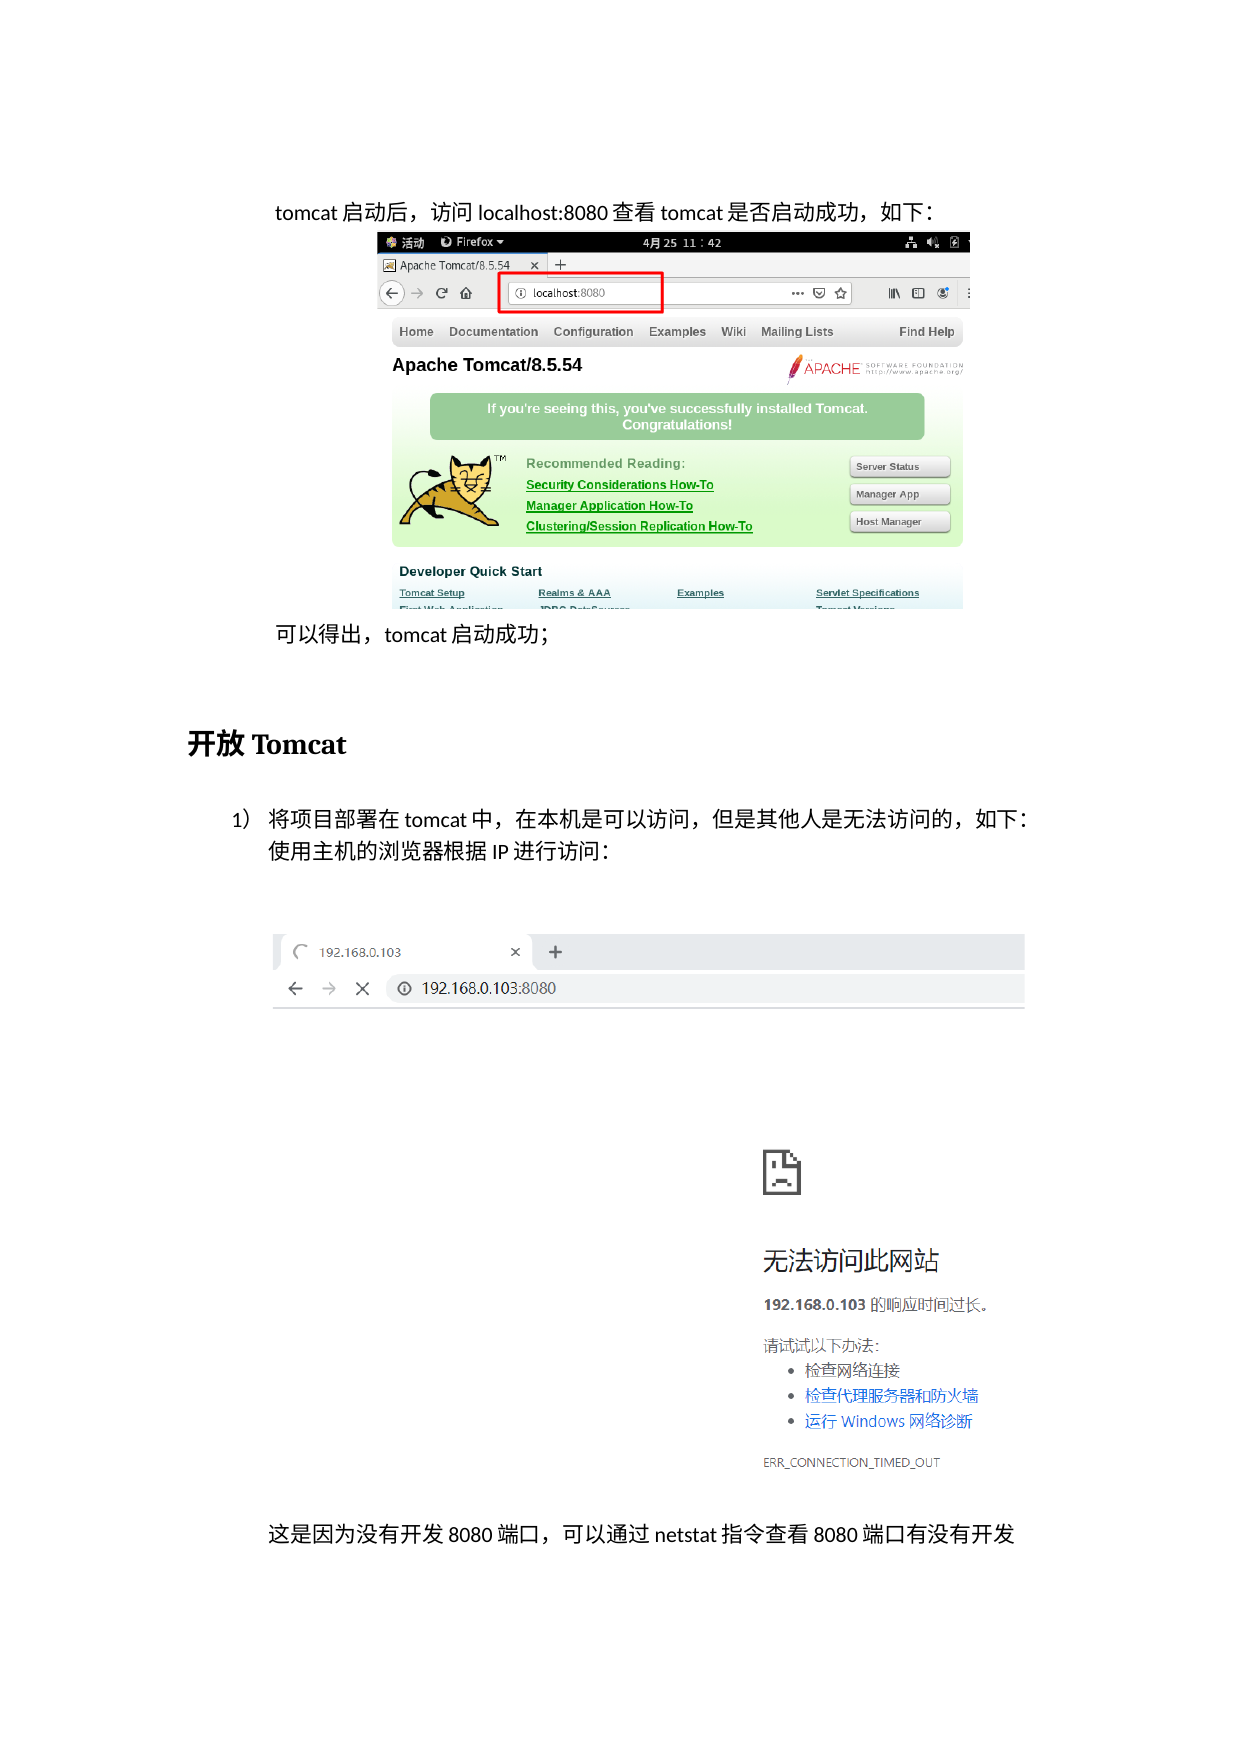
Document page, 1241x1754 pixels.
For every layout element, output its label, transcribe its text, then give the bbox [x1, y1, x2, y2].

picture [272, 934, 1025, 1475]
picture [377, 230, 970, 609]
list 将项目部署在tomcat中，在本机是可以访问，但是其他人是无法访问的，如下： [231, 801, 1053, 834]
subtitle 开放Tomcat [187, 709, 1053, 774]
text 使用主机的浏览器根据IP进行访问： [269, 834, 1053, 866]
text 这是因为没有开发8080端口，可以通过netstat指令查看8080端口有没有开发 [269, 1516, 1053, 1549]
text 可以得出，tomcat启动成功； [187, 617, 1053, 649]
text tomcat启动后，访问localhost:8080查看tomcat是否启动成功，如下： [187, 194, 1053, 227]
